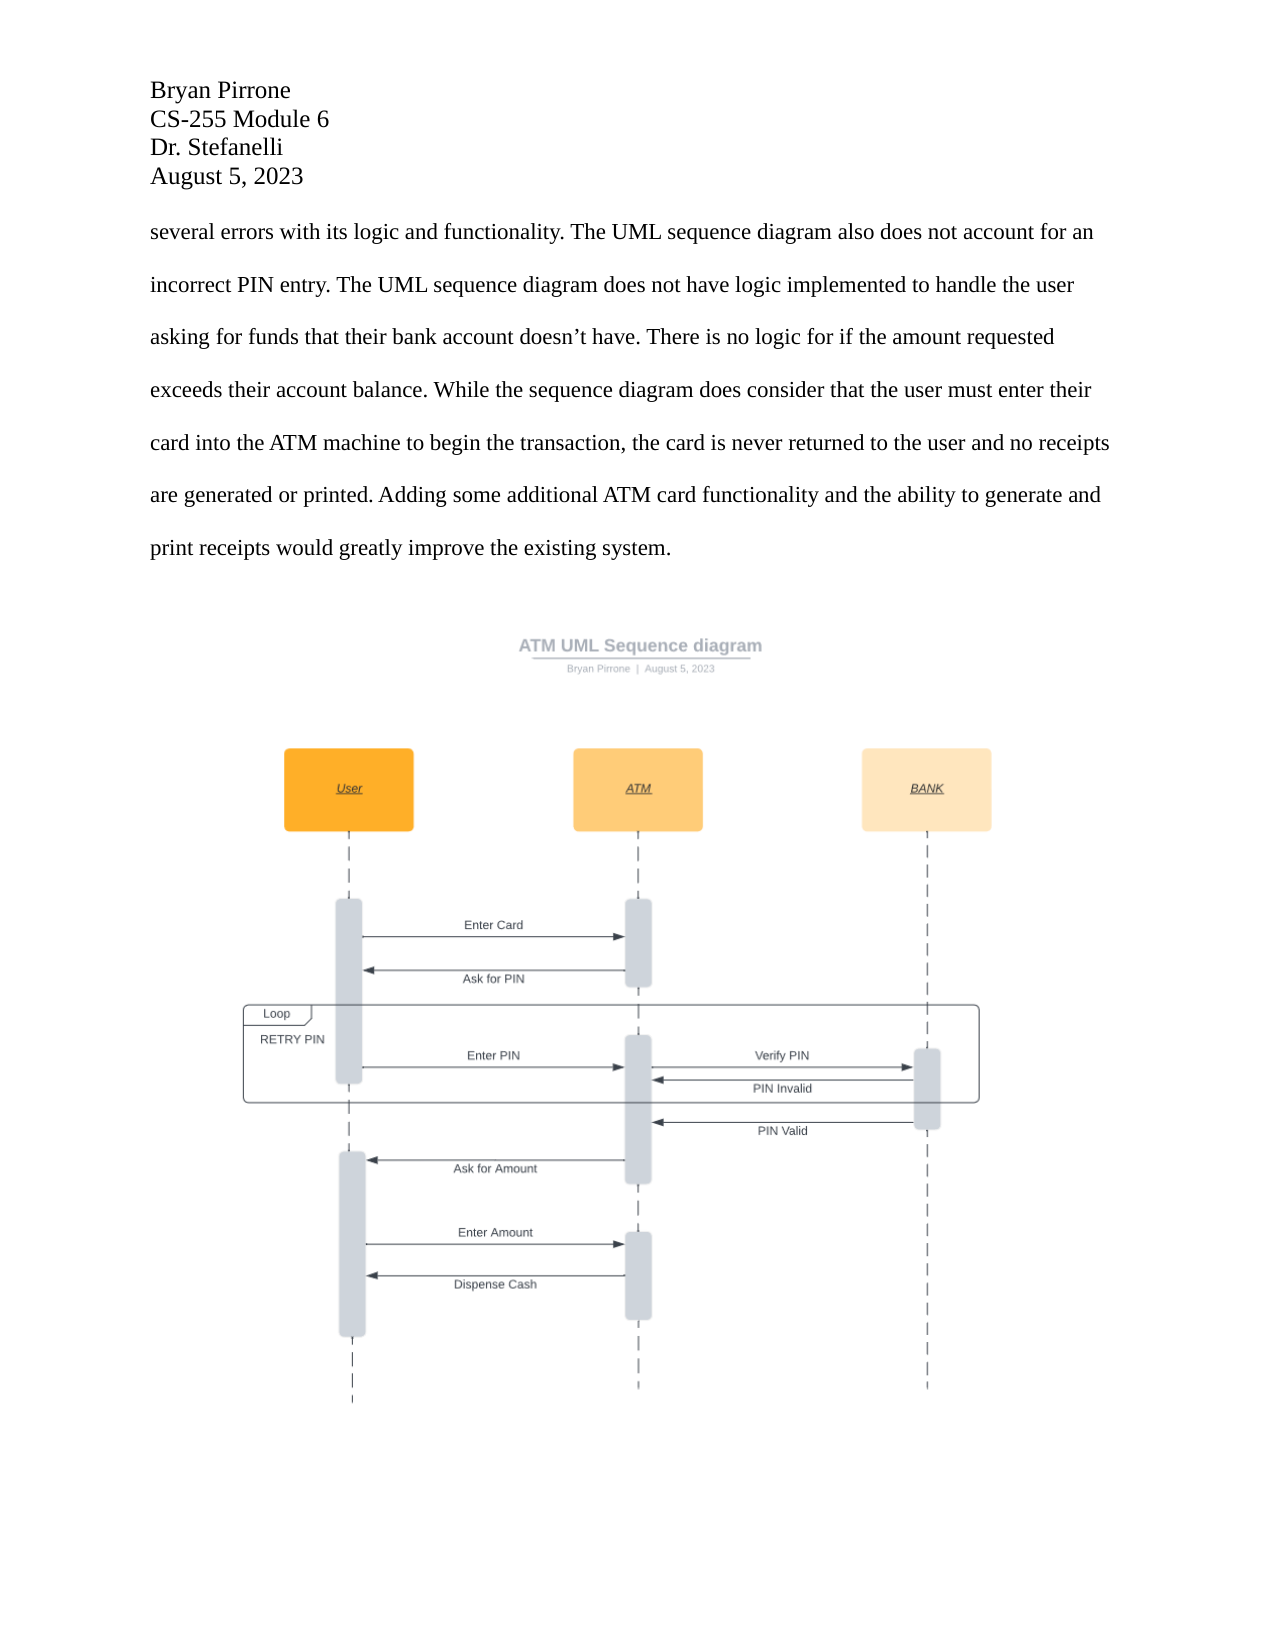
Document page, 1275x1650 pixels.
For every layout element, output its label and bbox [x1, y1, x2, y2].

picture [150, 603, 1125, 1444]
text [150, 218, 1125, 561]
